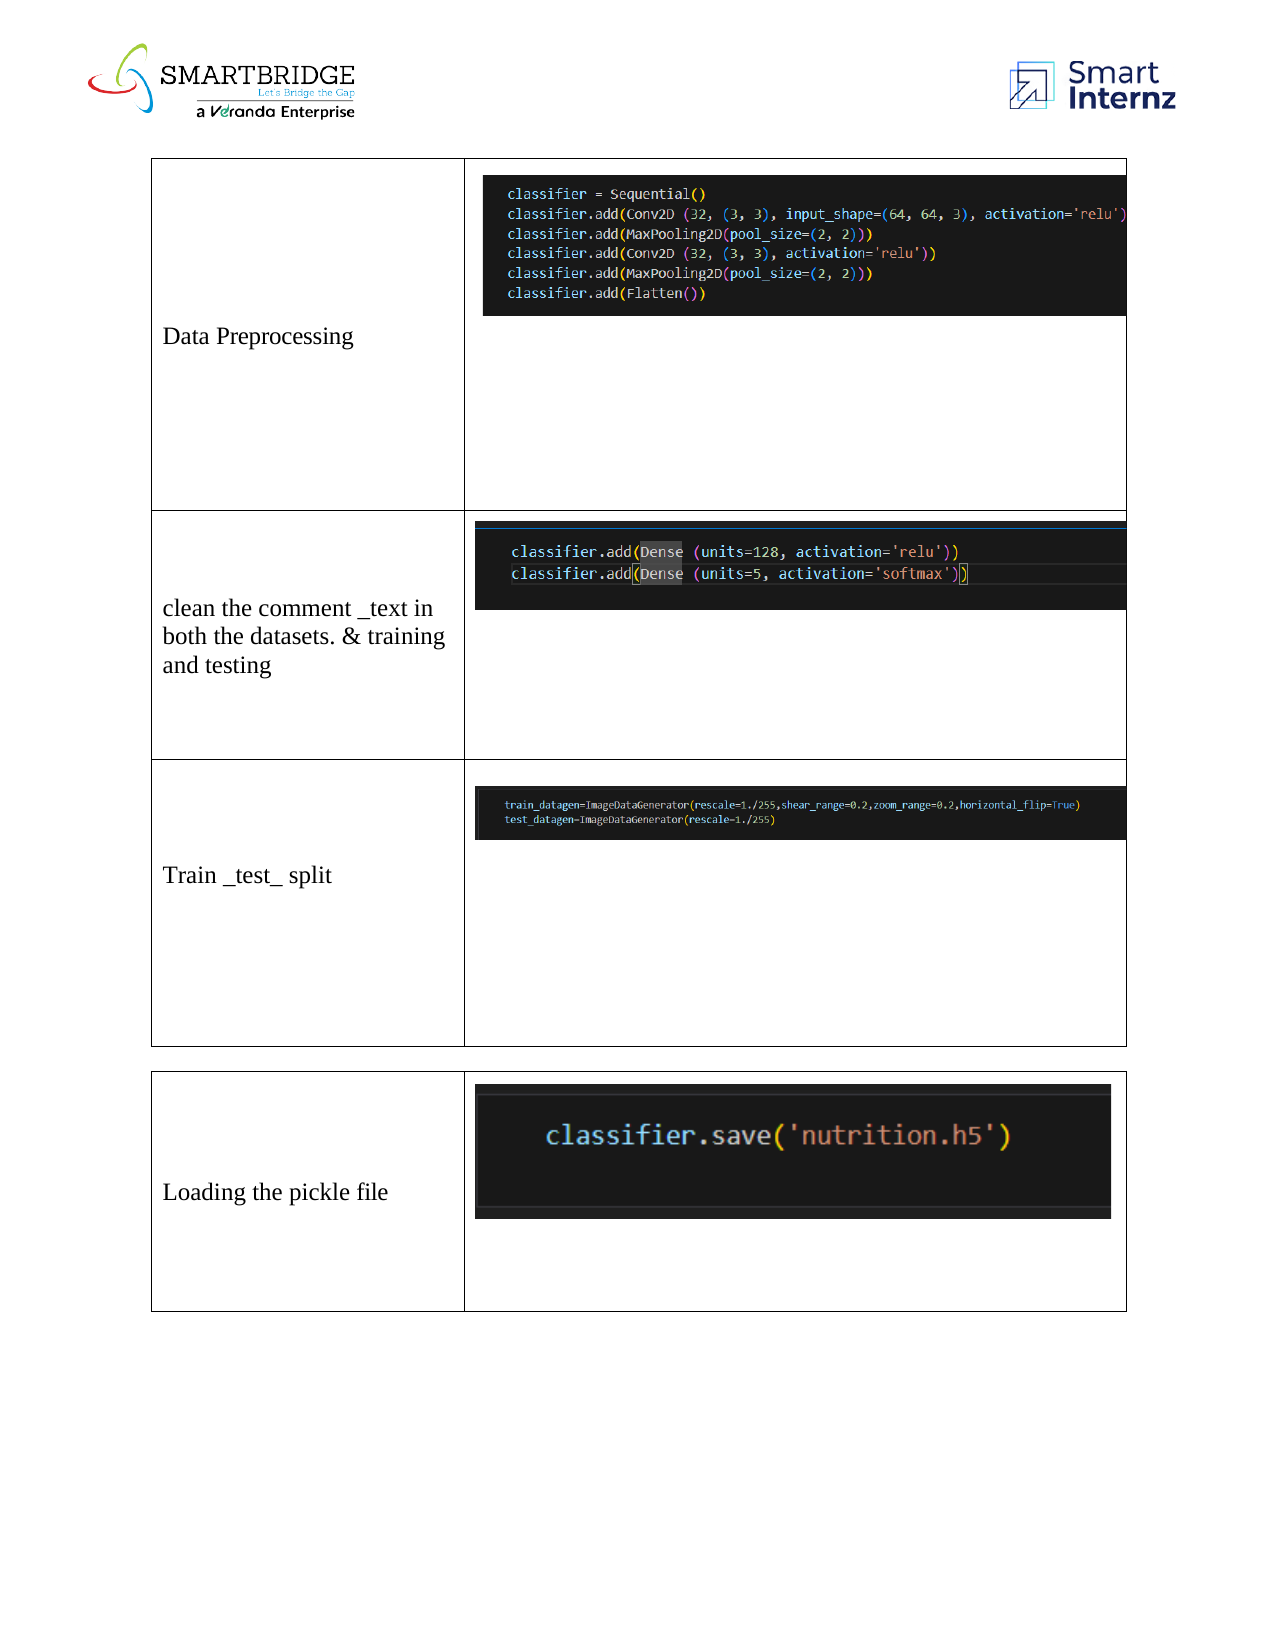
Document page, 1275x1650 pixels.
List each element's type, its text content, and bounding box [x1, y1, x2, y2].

table_cell [465, 760, 1126, 1046]
table_header Loading the pickle file [152, 1072, 464, 1311]
picture [87, 43, 355, 120]
table_cell Train _test_ split [152, 760, 464, 1046]
picture [1009, 61, 1176, 109]
picture [475, 786, 1127, 840]
table_header Data Preprocessing [152, 159, 464, 510]
table_header [465, 159, 1126, 510]
picture [475, 521, 1127, 610]
table_header [465, 1072, 1126, 1311]
picture [475, 1084, 1112, 1219]
table_cell [465, 511, 1126, 759]
table_cell clean the comment _text in both the datasets. & training and testing [152, 511, 464, 759]
picture [482, 175, 1127, 316]
